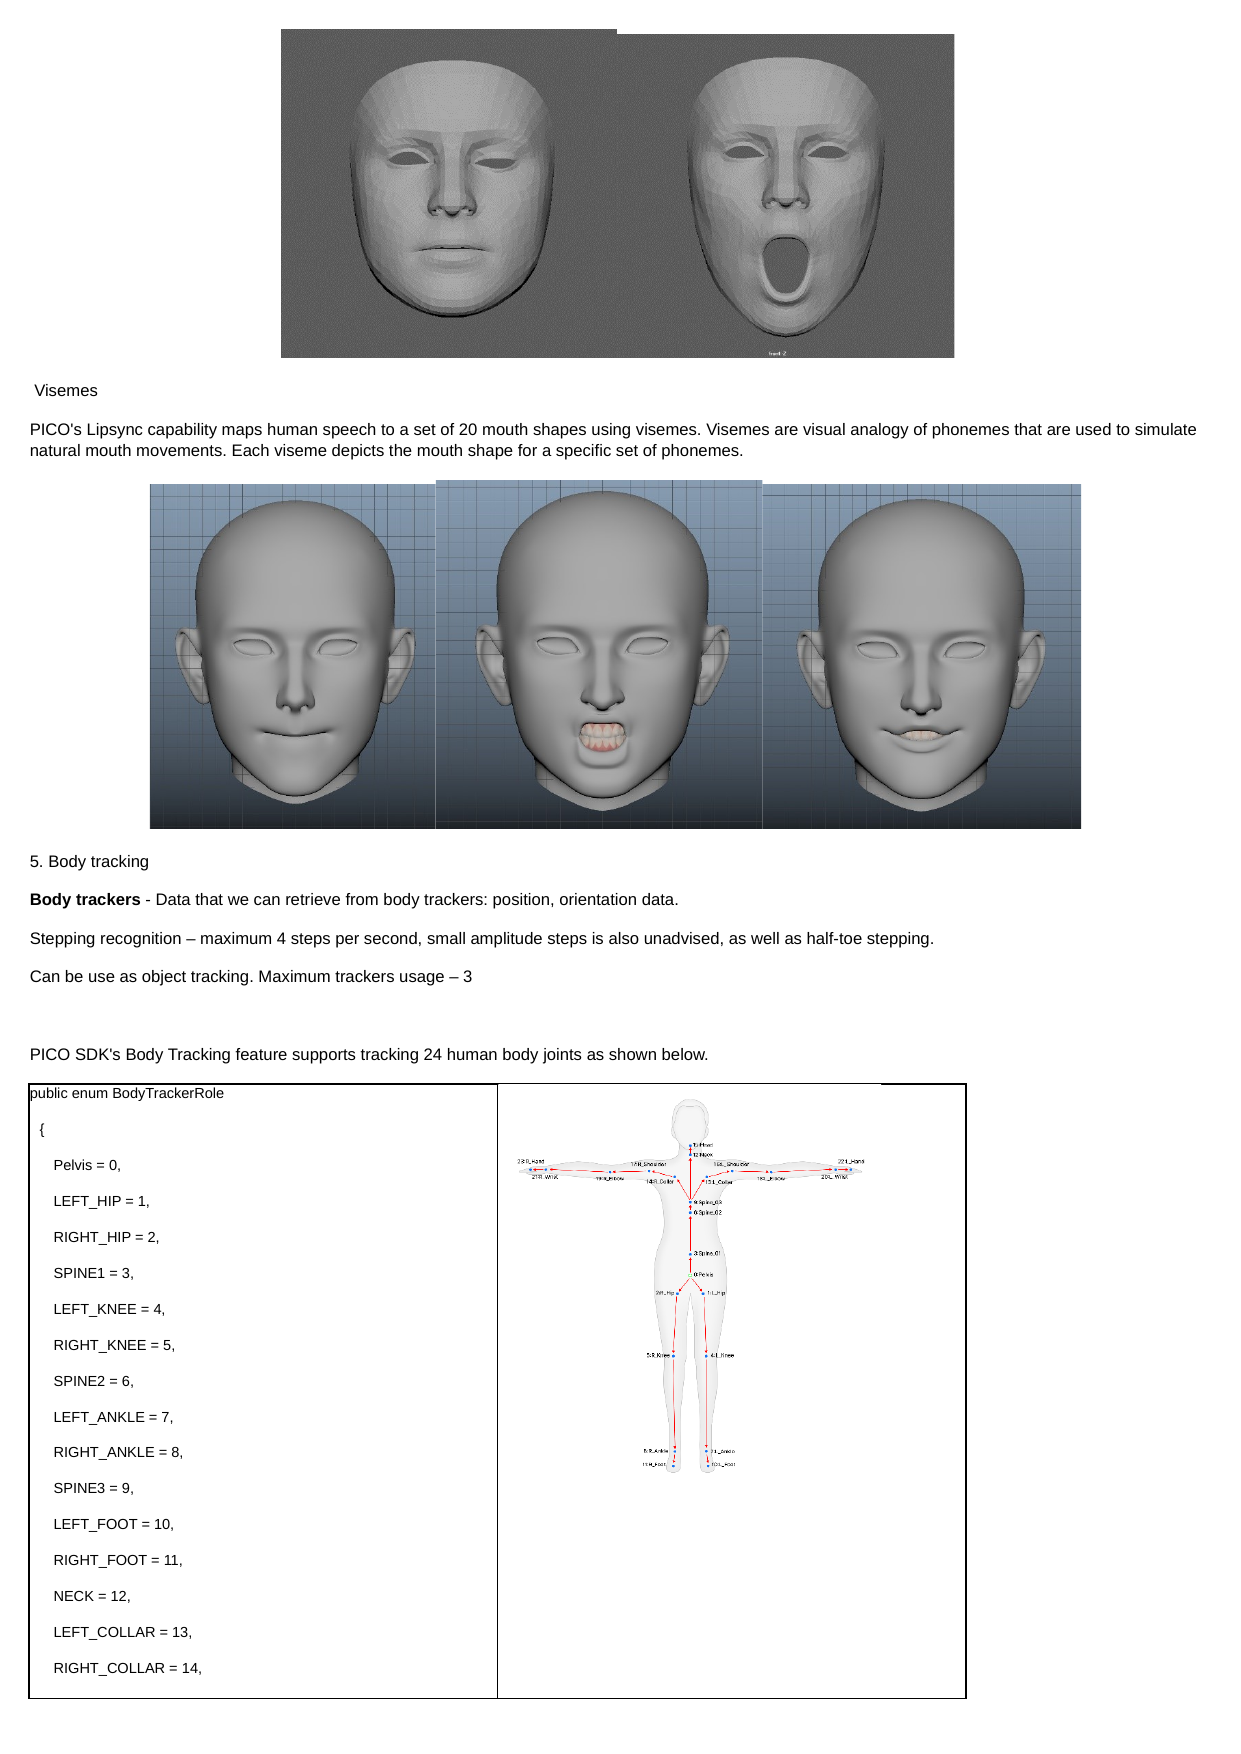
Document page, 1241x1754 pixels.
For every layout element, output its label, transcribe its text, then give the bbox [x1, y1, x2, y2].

text PICO's Lipsync capability maps human speech to a set of 20 mouth shapes using visemes. Visemes are visual analogy of phonemes that are used to simulate natural mouth movements. Each viseme depicts the mouth shape for a specific set of phonemes. [29, 419, 1211, 460]
text Stepping recognition – maximum 4 steps per second, small amplitude steps is also unadvised, as well as half-toe stepping. [29, 929, 1211, 948]
table_header [498, 1085, 965, 1697]
picture [498, 1084, 882, 1485]
picture [149, 480, 1082, 829]
text Can be use as object tracking. Maximum trackers usage – 3 [29, 967, 1211, 986]
picture [281, 29, 955, 358]
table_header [30, 1085, 497, 1697]
text PICO SDK's Body Tracking feature supports tracking 24 human body joints as shown below. [29, 1044, 1211, 1064]
text Visemes [29, 381, 1211, 400]
text 5. Body tracking [29, 851, 1211, 871]
text Body trackers - Data that we can retrieve from body trackers: position, orientation data. [29, 890, 1211, 909]
